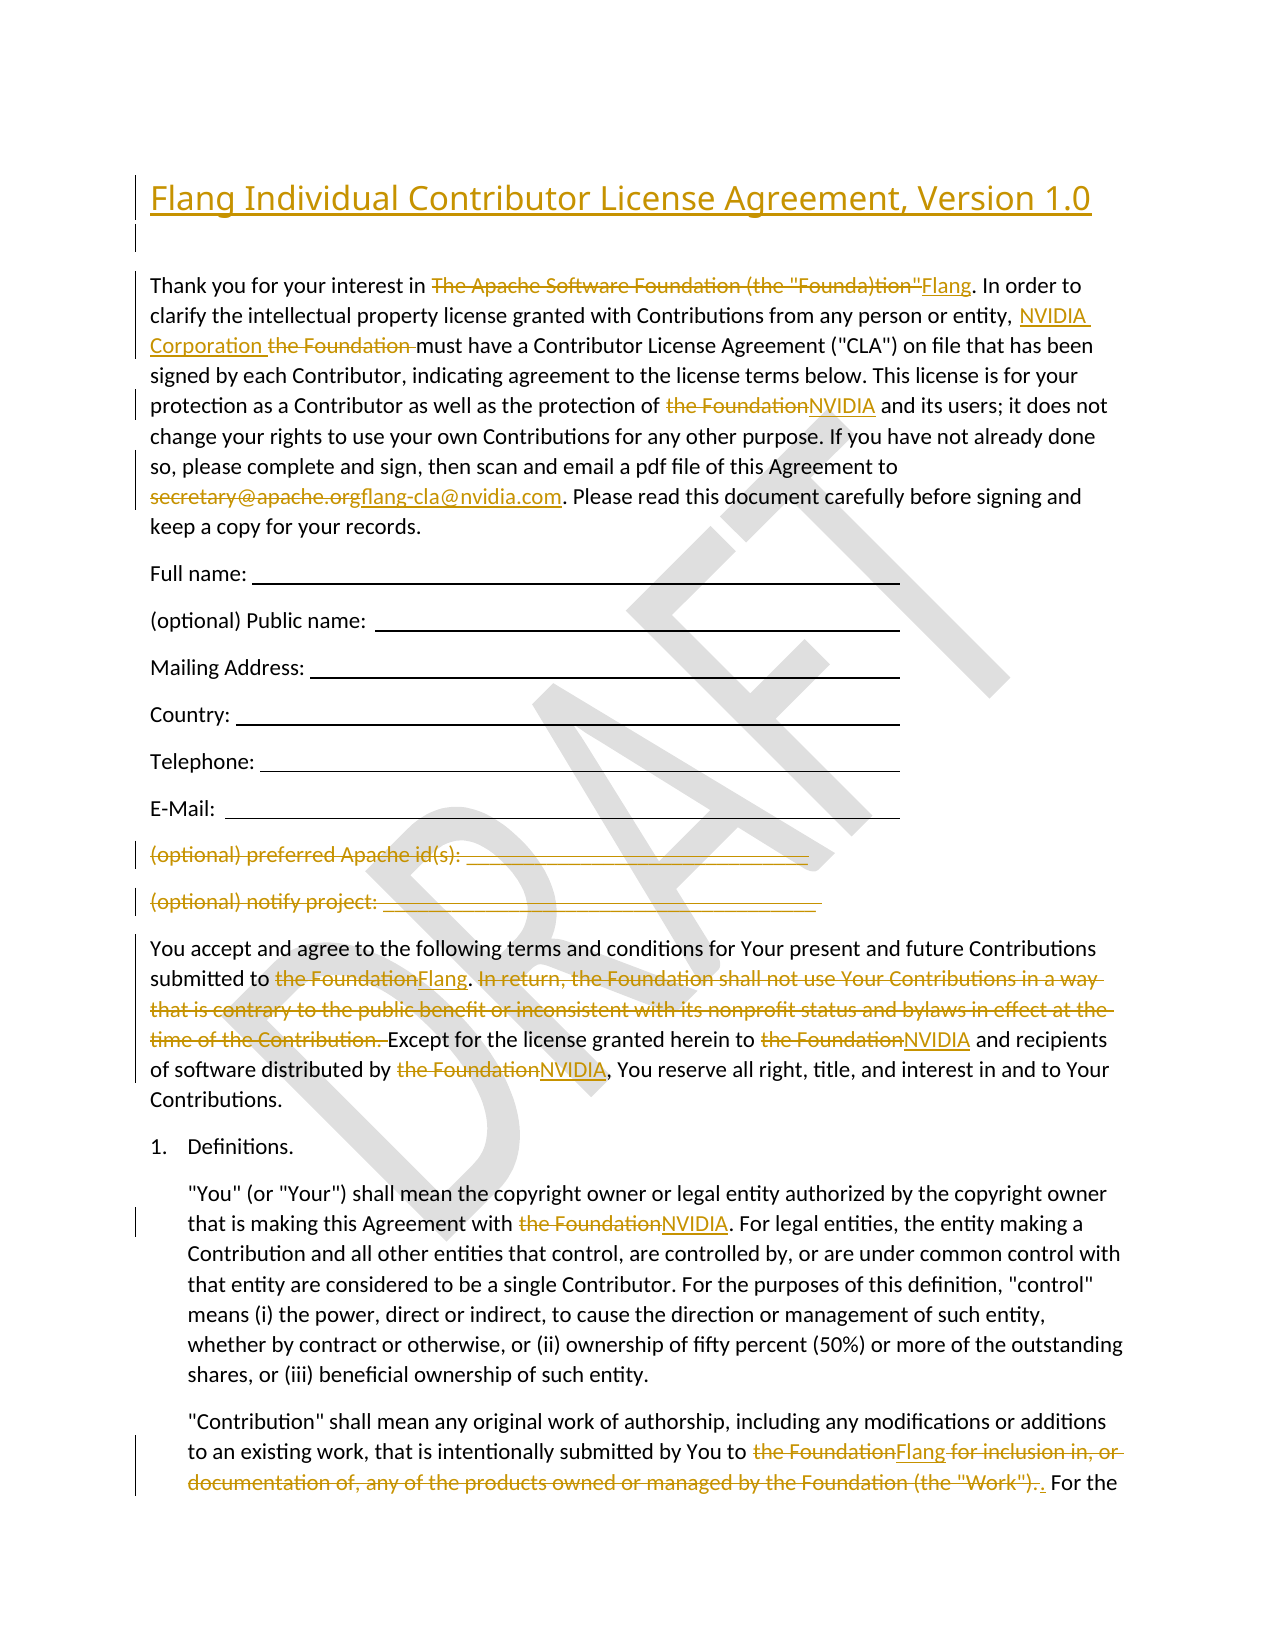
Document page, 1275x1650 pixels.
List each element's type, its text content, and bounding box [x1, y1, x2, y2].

text E-Mail: [150, 794, 1125, 822]
text You accept and agree to the following terms and conditions for Your present and future Contributions submitted to . Except for the license granted herein to and recipients of software distributed by , You reserve all right, title, and interest in and to Your Contributions. [150, 934, 1125, 1113]
text Thank you for your interest in . In order to clarify the intellectual property license granted with Contributions from any person or entity, must have a Contributor License Agreement ("CLA") on file that has been signed by each Contributor, indicating agreement to the license terms below. This license is for your protection as a Contributor as well as the protection of and its users; it does not change your rights to use your own Contributions for any other purpose. If you have not already done so, please complete and sign, then scan and email a pdf file of this Agreement to . Please read this document carefully before signing and keep a copy for your records. [150, 271, 1125, 541]
text Telephone: [150, 747, 1125, 775]
text (optional) Public name: [150, 606, 1125, 634]
text "You" (or "Your") shall mean the copyright owner or legal entity authorized by the copyright owner that is making this Agreement with . For legal entities, the entity making a Contribution and all other entities that control, are controlled by, or are under common control with that entity are considered to be a single Contributor. For the purposes of this definition, "control" means (i) the power, direct or indirect, to cause the direction or management of such entity, whether by contract or otherwise, or (ii) ownership of fifty percent (50%) or more of the outstanding shares, or (iii) beneficial ownership of such entity. [187, 1179, 1125, 1388]
text Mailing Address: [150, 653, 1125, 681]
text Full name: [150, 559, 1125, 587]
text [187, 1407, 1125, 1496]
text Country: [150, 700, 1125, 728]
list Definitions. [150, 1132, 1125, 1160]
